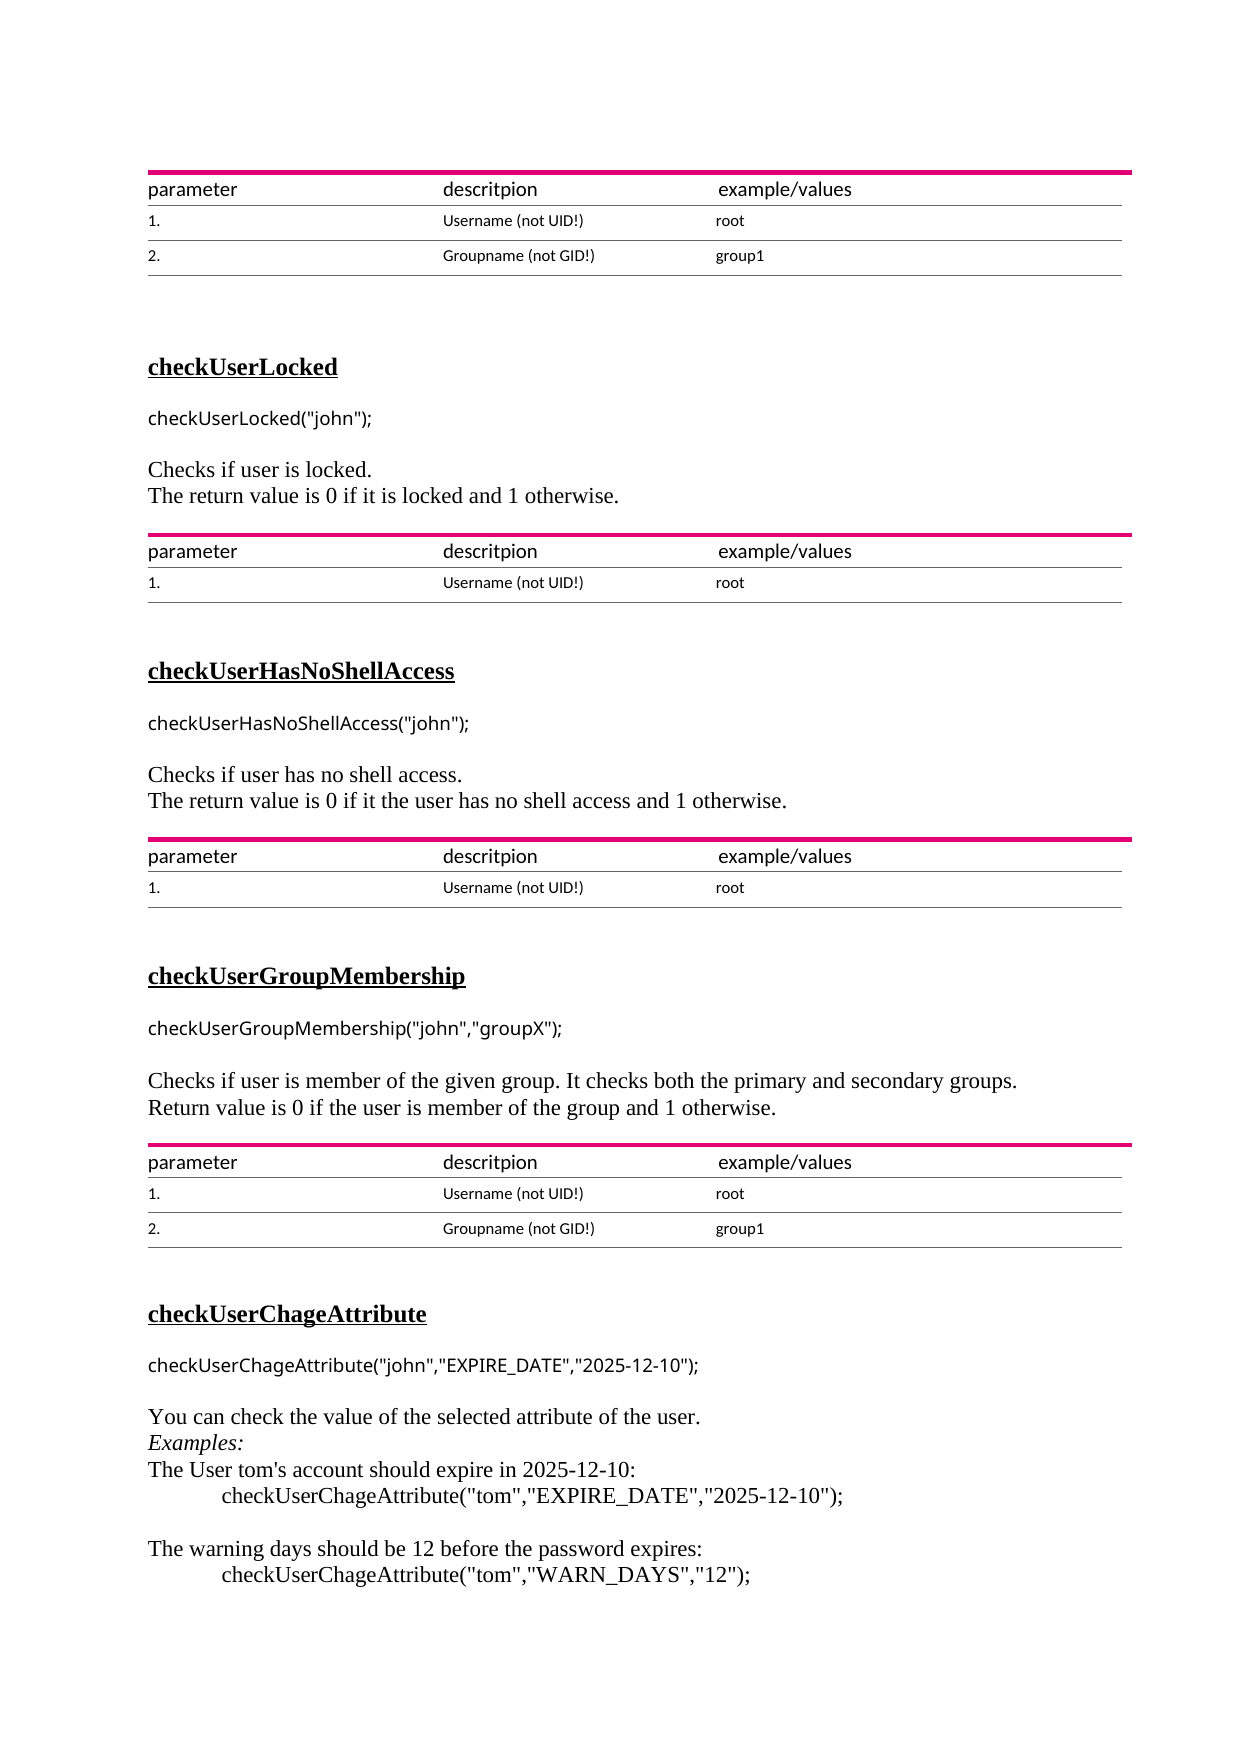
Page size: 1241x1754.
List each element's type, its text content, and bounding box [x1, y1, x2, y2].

table_header parameter [148, 537, 392, 567]
text The User tom's account should expire in 2025-12-10: [148, 1456, 1093, 1482]
table_header example/values [665, 1147, 1132, 1177]
table_cell Username (not UID!) [443, 872, 716, 906]
text checkUserLocked("john"); [148, 406, 1093, 431]
text checkUserHasNoShellAccess("john"); [148, 710, 1093, 736]
table_cell root [716, 568, 1122, 602]
text checkUserChageAttribute("tom","EXPIRE_DATE","2025-12-10"); [148, 1482, 1093, 1508]
table_header example/values [665, 842, 1132, 871]
table_header descritpion [392, 537, 664, 567]
table_header parameter [148, 842, 392, 871]
table_header example/values [665, 537, 1132, 567]
table_cell 2. [148, 1213, 443, 1247]
text You can check the value of the selected attribute of the user. [148, 1403, 1093, 1429]
table_cell 1. [148, 1178, 443, 1212]
table_header example/values [665, 175, 1132, 204]
table_cell Username (not UID!) [443, 206, 716, 239]
table_cell root [716, 1178, 1122, 1212]
table_cell 1. [148, 568, 443, 602]
table_cell Username (not UID!) [443, 1178, 716, 1212]
table_header descritpion [392, 1147, 664, 1177]
text Checks if user is member of the given group. It checks both the primary and secondary groups. [148, 1067, 1093, 1094]
table_header parameter [148, 175, 392, 204]
subtitle checkUserHasNoShellAccess [148, 656, 1093, 685]
text Checks if user is locked. The return value is 0 if it is locked and 1 otherwise. [148, 456, 1093, 509]
subtitle checkUserChageAttribute [148, 1299, 1093, 1327]
table_cell 2. [148, 241, 443, 275]
text Checks if user has no shell access. The return value is 0 if it the user has no shell access and 1 otherwise. [148, 761, 1093, 813]
table_cell 1. [148, 206, 443, 239]
table_header descritpion [392, 842, 664, 871]
text checkUserChageAttribute("tom","WARN_DAYS","12"); [148, 1561, 1093, 1587]
table_cell 1. [148, 872, 443, 906]
text Examples: [148, 1429, 1093, 1456]
table_cell root [716, 872, 1122, 906]
table_cell Groupname (not GID!) [443, 1213, 716, 1247]
table_header descritpion [392, 175, 664, 204]
table_header parameter [148, 1147, 392, 1177]
table_cell Groupname (not GID!) [443, 241, 716, 275]
subtitle checkUserGroupMembership [148, 961, 1093, 990]
table_cell Username (not UID!) [443, 568, 716, 602]
text Return value is 0 if the user is member of the group and 1 otherwise. [148, 1094, 1093, 1120]
table_cell root [716, 206, 1122, 239]
table_cell group1 [716, 1213, 1122, 1247]
subtitle checkUserLocked [148, 352, 1093, 381]
table_cell group1 [716, 241, 1122, 275]
text checkUserChageAttribute("john","EXPIRE_DATE","2025-12-10"); [148, 1352, 1093, 1378]
text checkUserGroupMembership("john","groupX"); [148, 1015, 1093, 1041]
text The warning days should be 12 before the password expires: [148, 1535, 1093, 1561]
